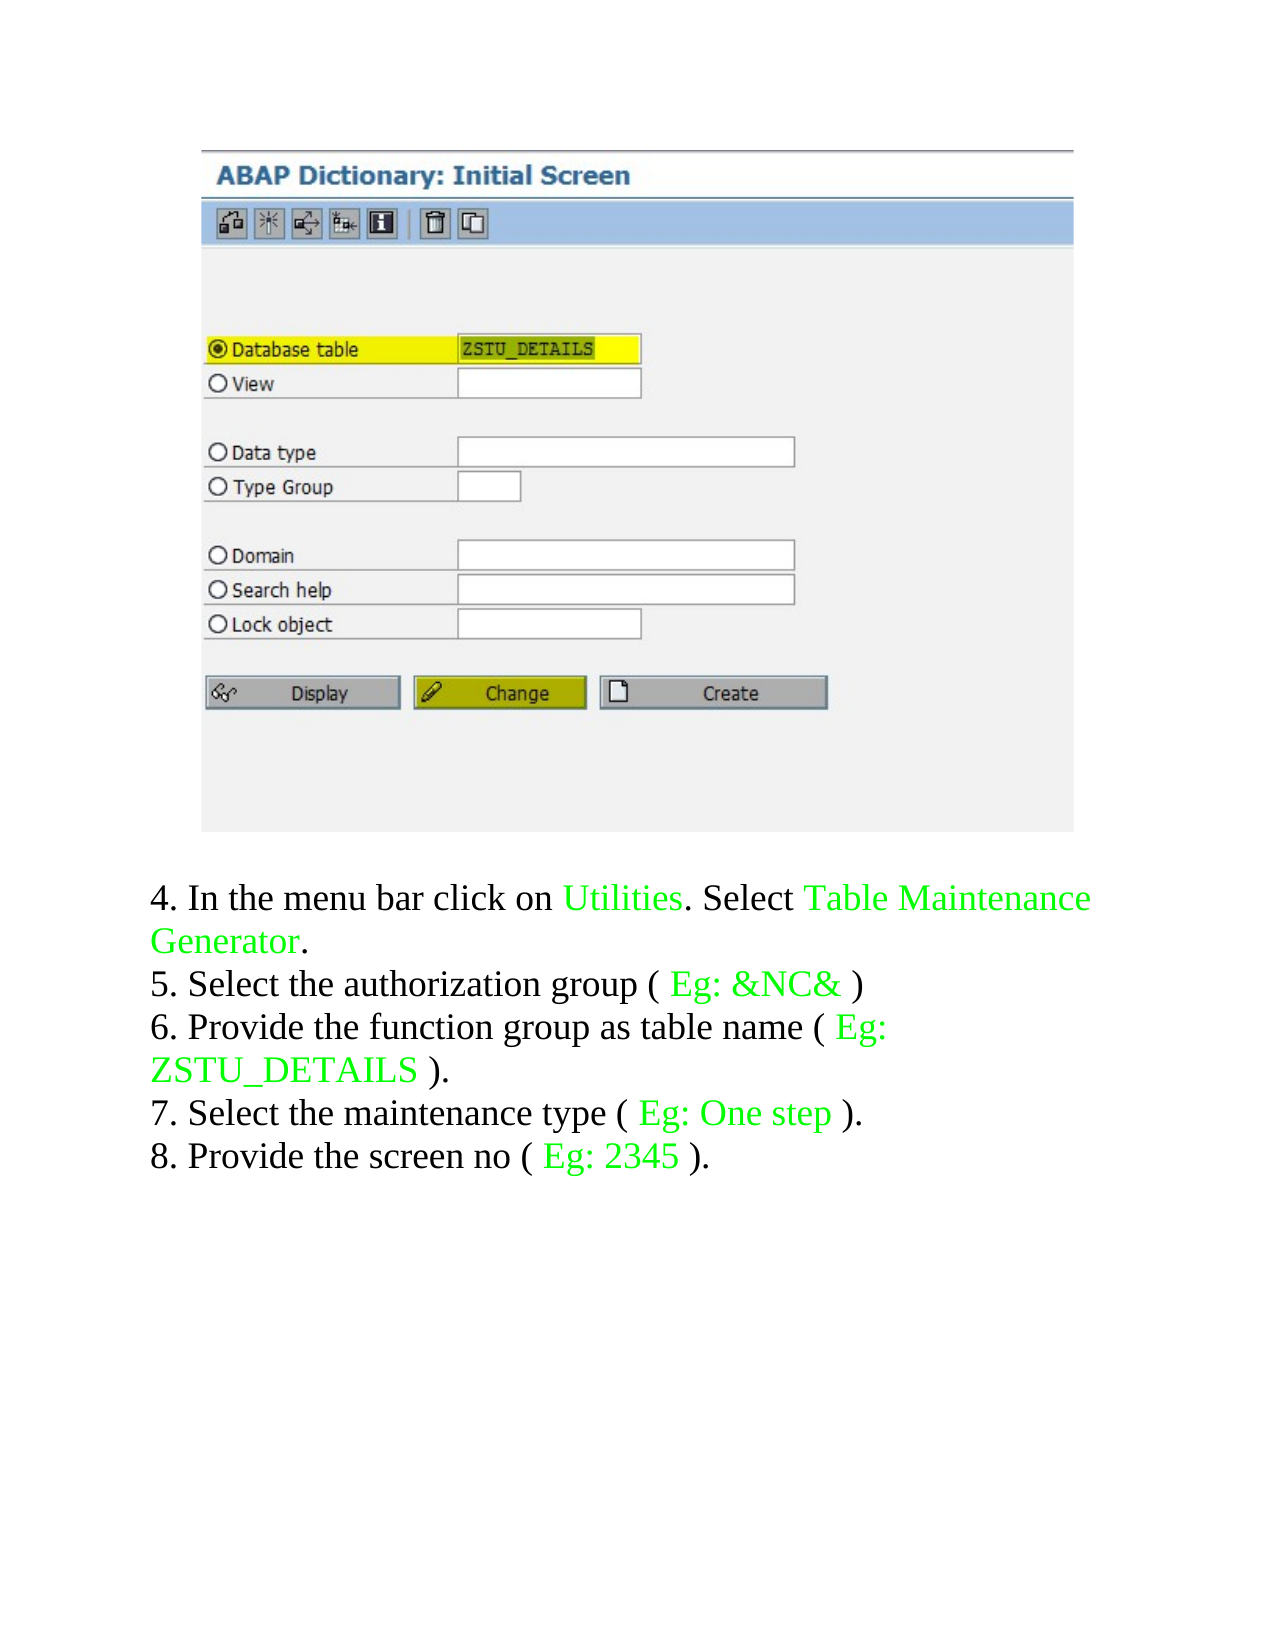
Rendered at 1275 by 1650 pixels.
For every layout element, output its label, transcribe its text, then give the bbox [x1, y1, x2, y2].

picture [201, 150, 1074, 832]
text 4. In the menu bar click on Utilities. Select Table Maintenance Generator. 5. Select the authorization group ( Eg: &NC& ) 6. Provide the function group as table name ( Eg: ZSTU_DETAILS ). 7. Select the maintenance type ( Eg: One step ). 8. Provide the screen no ( Eg: 2345 ). [150, 832, 1125, 1205]
